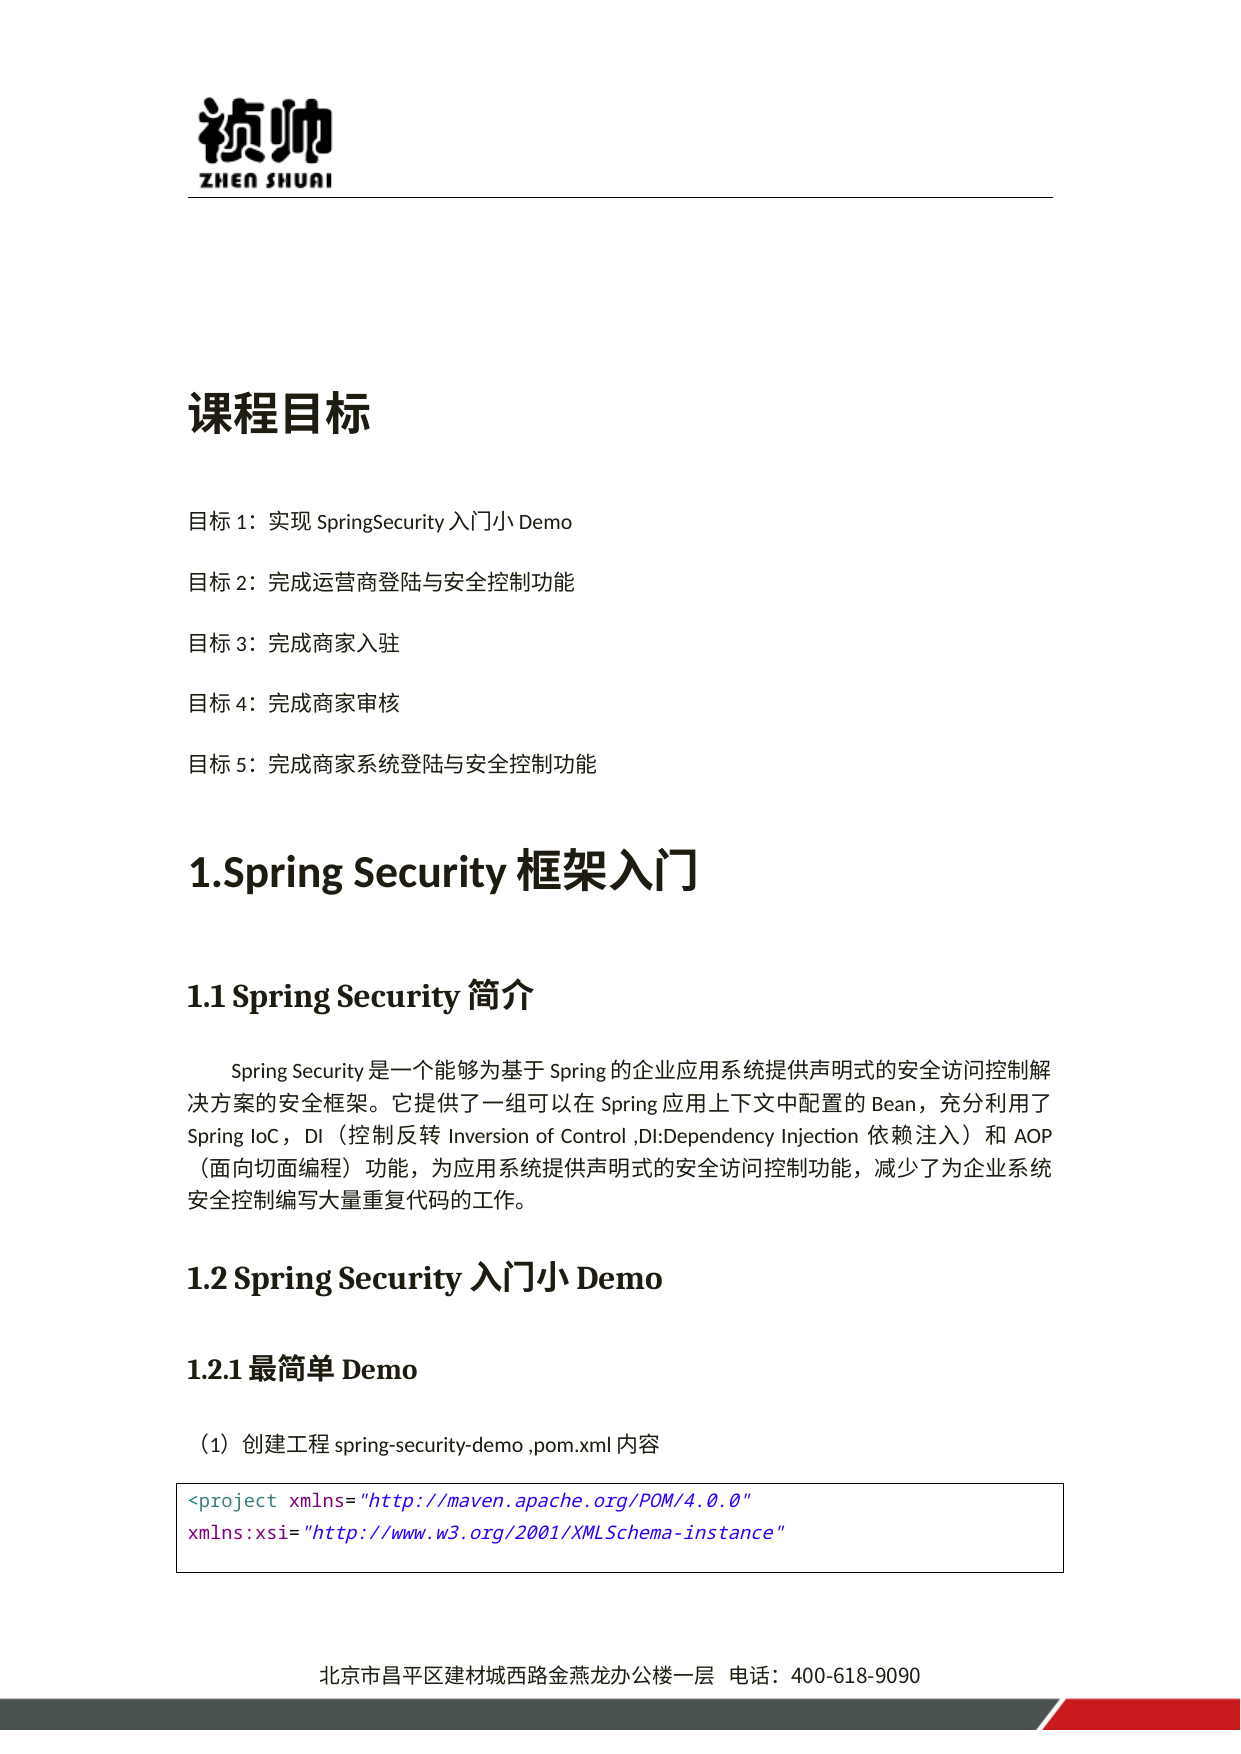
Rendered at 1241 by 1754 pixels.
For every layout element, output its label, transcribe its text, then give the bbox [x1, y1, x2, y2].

text 目标3：完成商家入驻 [187, 625, 1053, 658]
subtitle 1.1 Spring Security简介 [187, 961, 1053, 1026]
text Spring Security是一个能够为基于Spring的企业应用系统提供声明式的安全访问控制解决方案的安全框架。它提供了一组可以在Spring应用上下文中配置的Bean，充分利用了Spring IoC，DI（控制反转Inversion of Control ,DI:Dependency Injection 依赖注入）和AOP（面向切面编程）功能，为应用系统提供声明式的安全访问控制功能，减少了为企业系统安全控制编写大量重复代码的工作。 [187, 1053, 1053, 1215]
subtitle 1.2.1最简单Demo [187, 1334, 1053, 1399]
subtitle 1.2 Spring Security入门小Demo [187, 1242, 1053, 1307]
text 目标5：完成商家系统登陆与安全控制功能 [187, 746, 1053, 779]
picture [0, 1639, 1241, 1730]
text 目标2：完成运营商登陆与安全控制功能 [187, 564, 1053, 597]
subtitle 1.Spring Security框架入门 [187, 819, 1053, 917]
subtitle 课程目标 [187, 362, 1053, 460]
text 目标1：实现SpringSecurity入门小Demo [187, 504, 1053, 536]
picture [187, 88, 341, 195]
text 目标4：完成商家审核 [187, 686, 1053, 718]
text （1）创建工程spring-security-demo ,pom.xml内容 [187, 1427, 1053, 1459]
